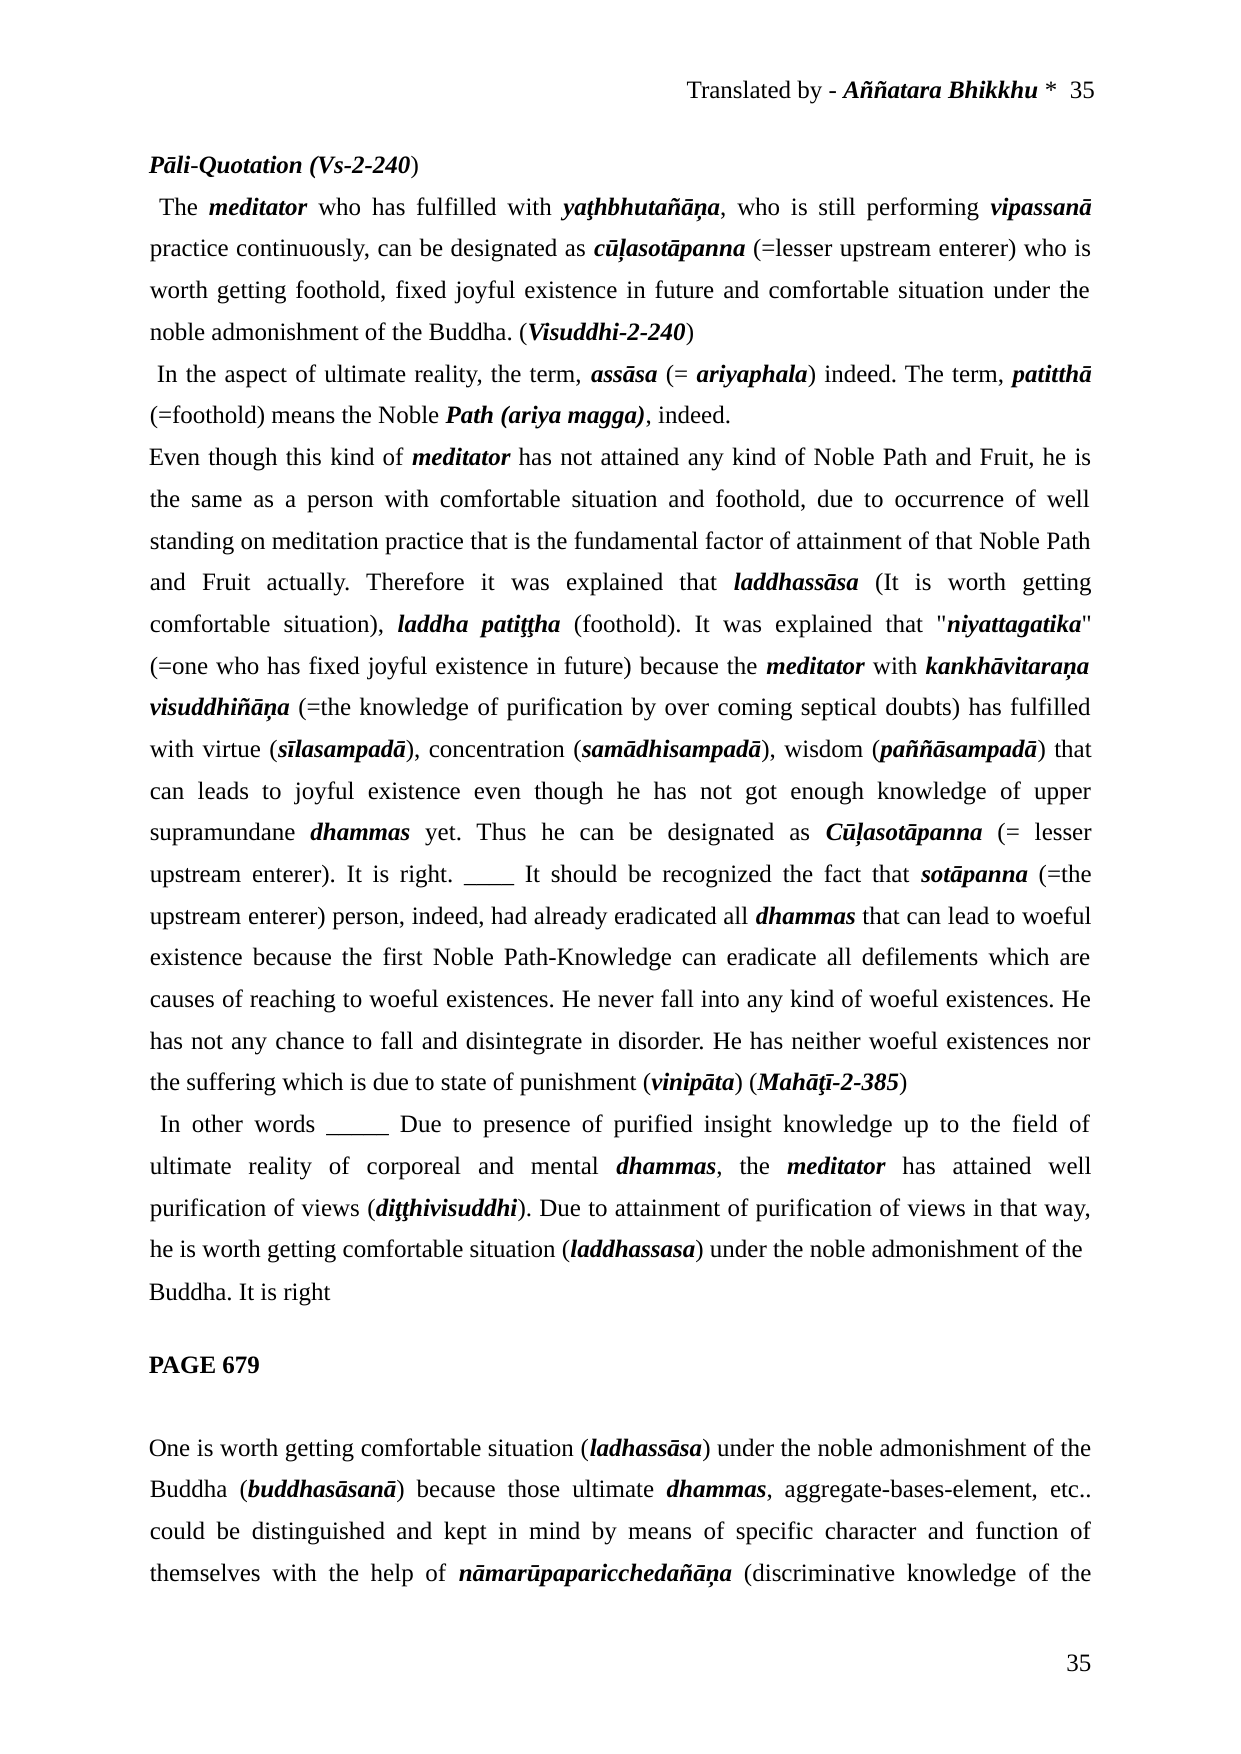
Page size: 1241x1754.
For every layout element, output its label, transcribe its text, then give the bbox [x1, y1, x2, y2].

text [148, 1433, 1092, 1587]
subtitle PAGE 679 [148, 1350, 1092, 1379]
text In the aspect of ultimate reality, the term, assāsa (= ariyaphala) indeed. The term, patitthā (=foothold) means the Noble Path (ariya magga), indeed. [148, 359, 1092, 429]
text The meditator who has fulfilled with yaţhbhutañāņa, who is still performing vipassanā practice continuously, can be designated as cūļasotāpanna (=lesser upstream enterer) who is worth getting foothold, fixed joyful existence in future and comfortable situation under the noble admonishment of the Buddha. (Visuddhi-2-240) [148, 192, 1092, 345]
text Buddha. It is right [148, 1277, 1092, 1305]
text Even though this kind of meditator has not attained any kind of Noble Path and Fruit, he is the same as a person with comfortable situation and foothold, due to occurrence of well standing on meditation practice that is the fundamental factor of attainment of that Noble Path and Fruit actually. Therefore it was explained that laddhassāsa (It is worth getting comfortable situation), laddha patiţţha (foothold). It was explained that "niyattagatika" (=one who has fixed joyful existence in future) because the meditator with kankhāvitaraņa visuddhiñāņa (=the knowledge of purification by over coming septical doubts) has fulfilled with virtue (sīlasampadā), concentration (samādhisampadā), wisdom (paññāsampadā) that can leads to joyful existence even though he has not got enough knowledge of upper supramundane dhammas yet. Thus he can be designated as Cūļasotāpanna (= lesser upstream enterer). It is right. ____ It should be recognized the fact that sotāpanna (=the upstream enterer) person, indeed, had already eradicated all dhammas that can lead to woeful existence because the first Noble Path-Knowledge can eradicate all defilements which are causes of reaching to woeful existences. He never fall into any kind of woeful existences. He has not any chance to fall and disintegrate in disorder. He has neither woeful existences nor the suffering which is due to state of punishment (vinipāta) (Mahāţī-2-385) [148, 442, 1092, 1096]
subtitle Pāli-Quotation (Vs-2-240) [148, 151, 1092, 179]
text In other words _____ Due to presence of purified insight knowledge up to the field of ultimate reality of corporeal and mental dhammas, the meditator has attained well purification of views (diţţhivisuddhi). Due to attainment of purification of views in that way, he is worth getting comfortable situation (laddhassasa) under the noble admonishment of the [148, 1109, 1092, 1263]
